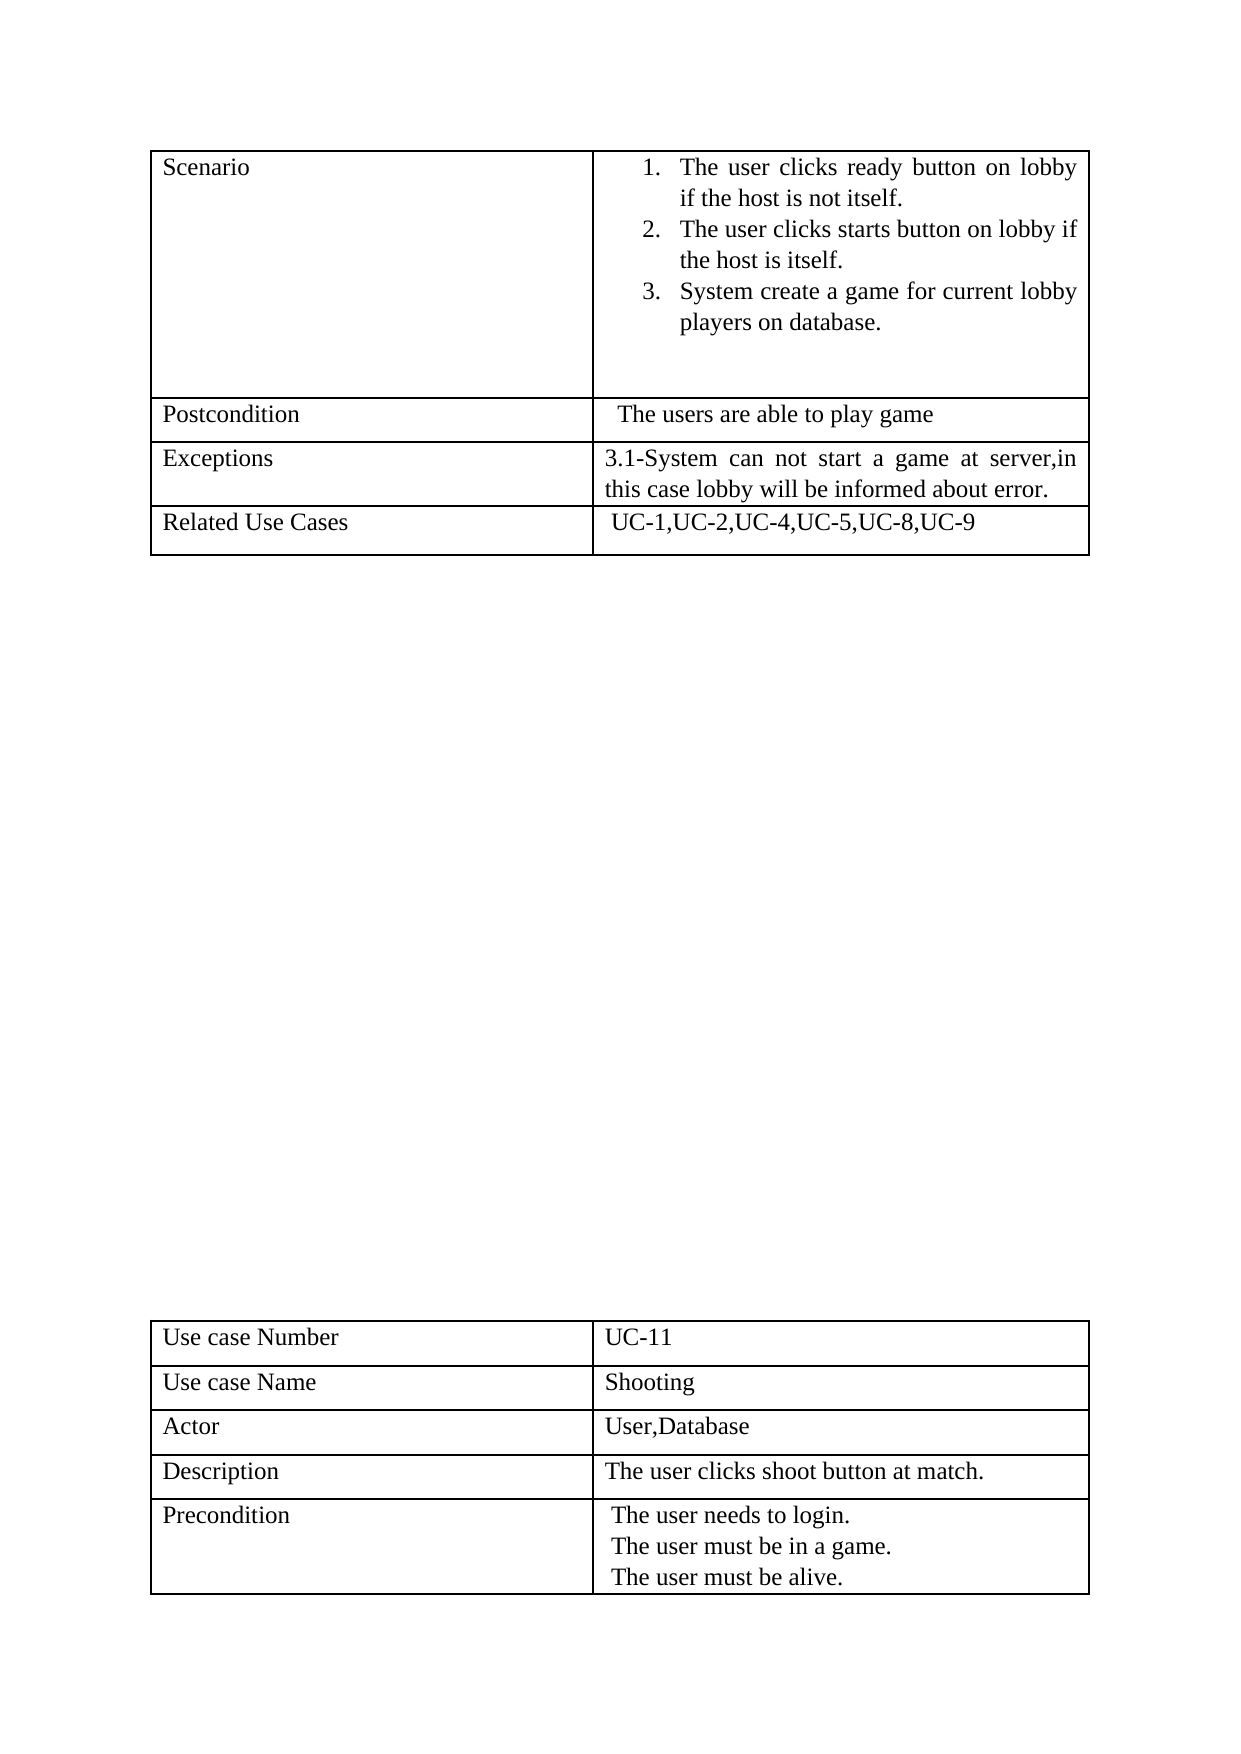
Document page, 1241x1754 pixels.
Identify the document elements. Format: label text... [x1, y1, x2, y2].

table_cell Scenario [152, 152, 592, 397]
table_cell Precondition [152, 1500, 592, 1593]
table_cell The users are able to play game [594, 399, 1088, 441]
table_cell Exceptions [152, 443, 592, 504]
table_header UC-11 [594, 1322, 1088, 1365]
table_cell Description [152, 1456, 592, 1498]
table_cell The user clicks shoot button at match. [594, 1456, 1088, 1498]
table_cell Use case Name [152, 1367, 592, 1409]
table_cell User,Database [594, 1411, 1088, 1454]
table_cell Actor [152, 1411, 592, 1454]
table_cell 3.1-System can not start a game at server,in this case lobby will be informed about error. [594, 443, 1088, 504]
table_header Use case Number [152, 1322, 592, 1365]
table_cell Related Use Cases [152, 507, 592, 554]
table_cell The user needs to login. The user must be in a game. The user must be alive. [594, 1500, 1088, 1593]
table_cell The user clicks ready button on lobby if the host is not itself. The user clicks starts button on lobby if the host is itself. System create a game for current lobby players on database. [594, 152, 1088, 397]
table_cell UC-1,UC-2,UC-4,UC-5,UC-8,UC-9 [594, 507, 1088, 554]
table_cell Shooting [594, 1367, 1088, 1409]
table_cell Postcondition [152, 399, 592, 441]
